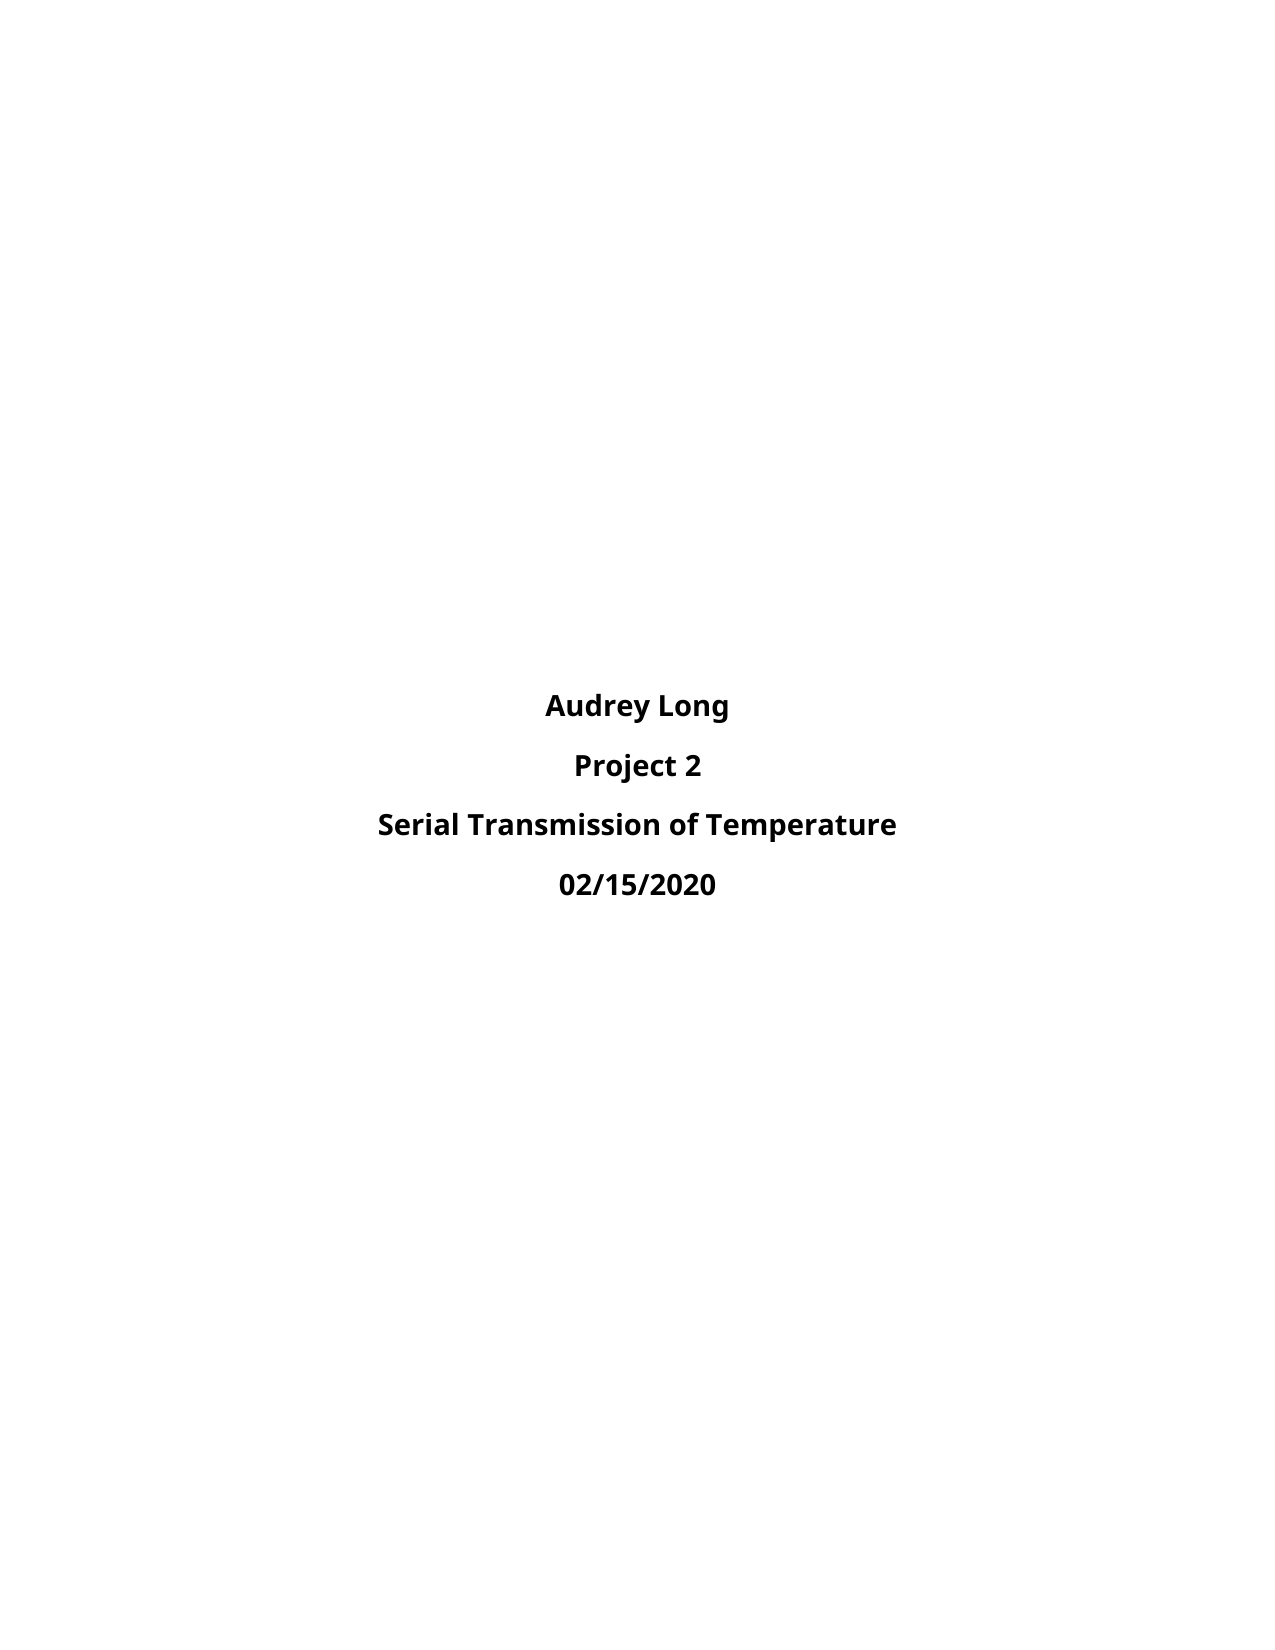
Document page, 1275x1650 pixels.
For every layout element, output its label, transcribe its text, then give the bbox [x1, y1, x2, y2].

text Project 2 [150, 745, 1125, 784]
text Audrey Long [150, 685, 1125, 725]
text 02/15/2020 [150, 864, 1125, 903]
text Serial Transmission of Temperature [150, 804, 1125, 844]
